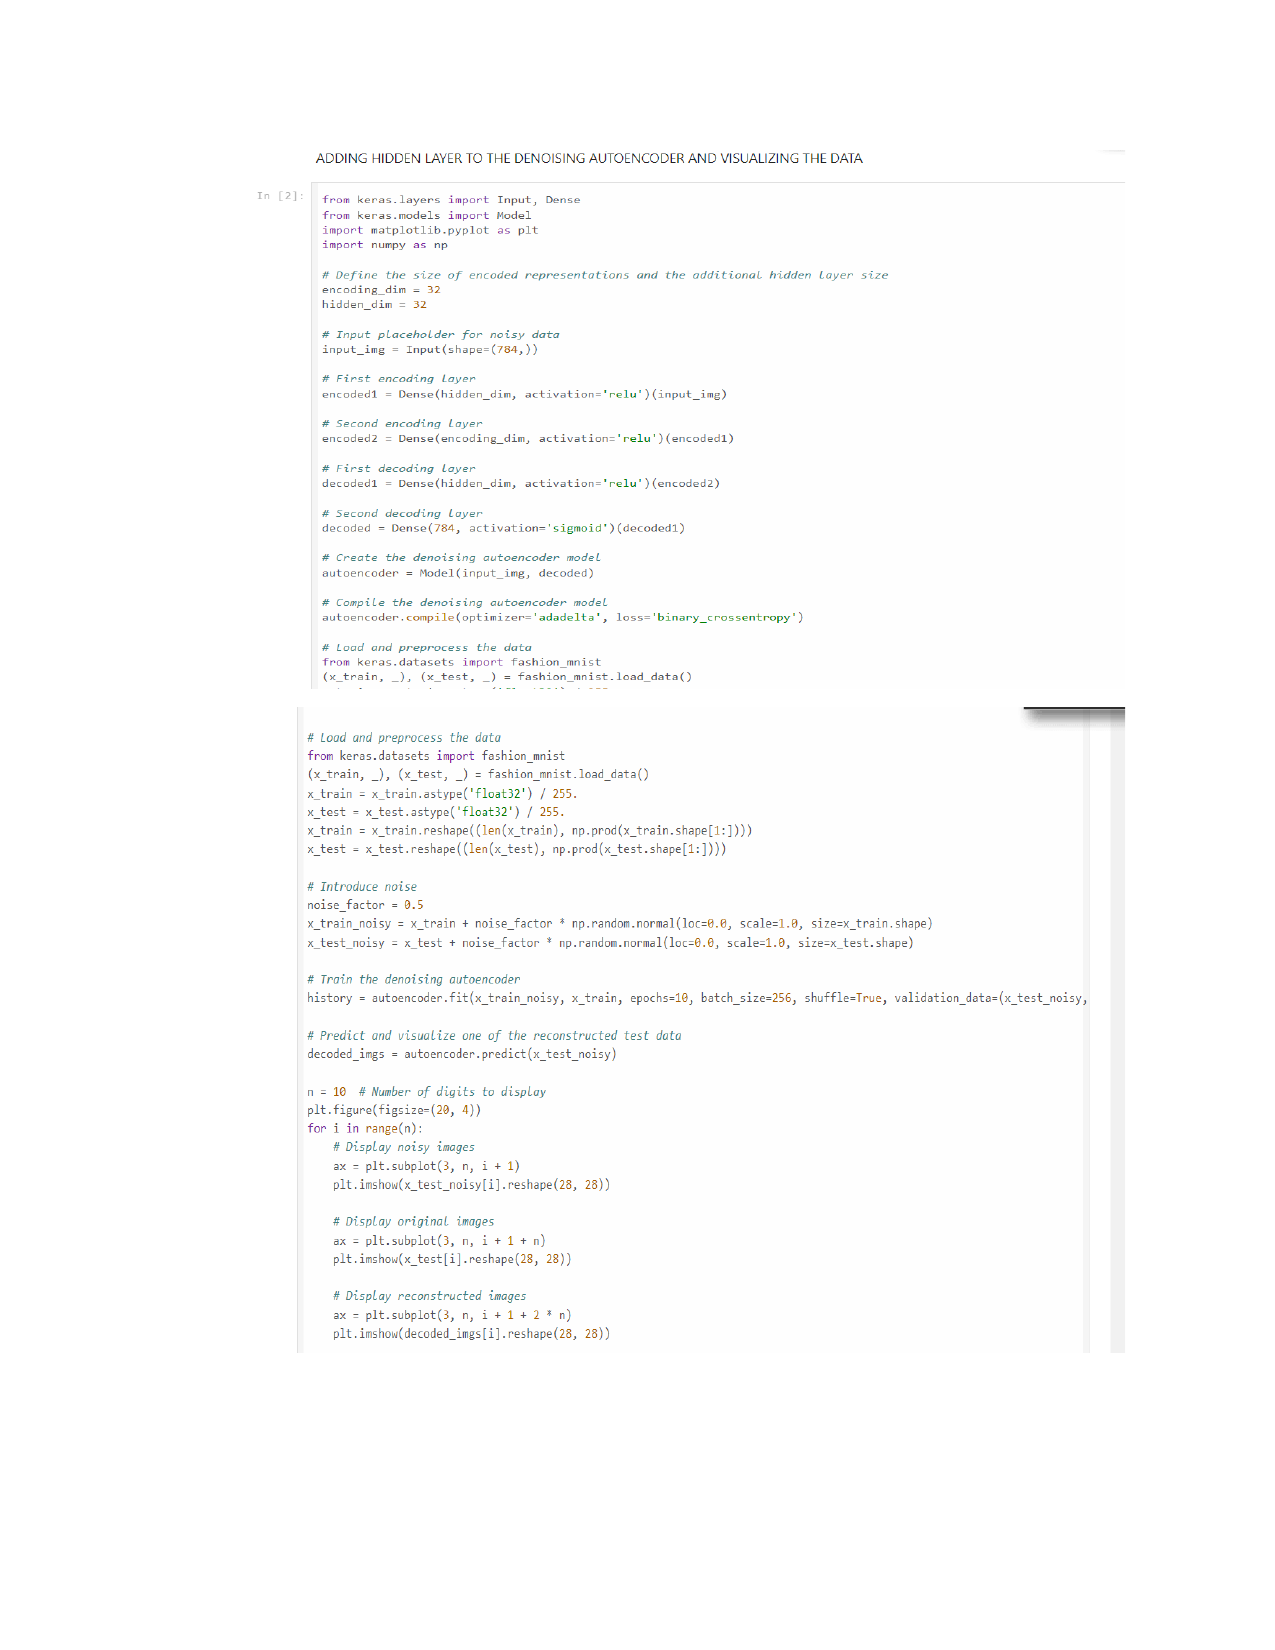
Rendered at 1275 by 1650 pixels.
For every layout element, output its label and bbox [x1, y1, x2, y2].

picture [150, 150, 1125, 689]
picture [150, 707, 1125, 1353]
